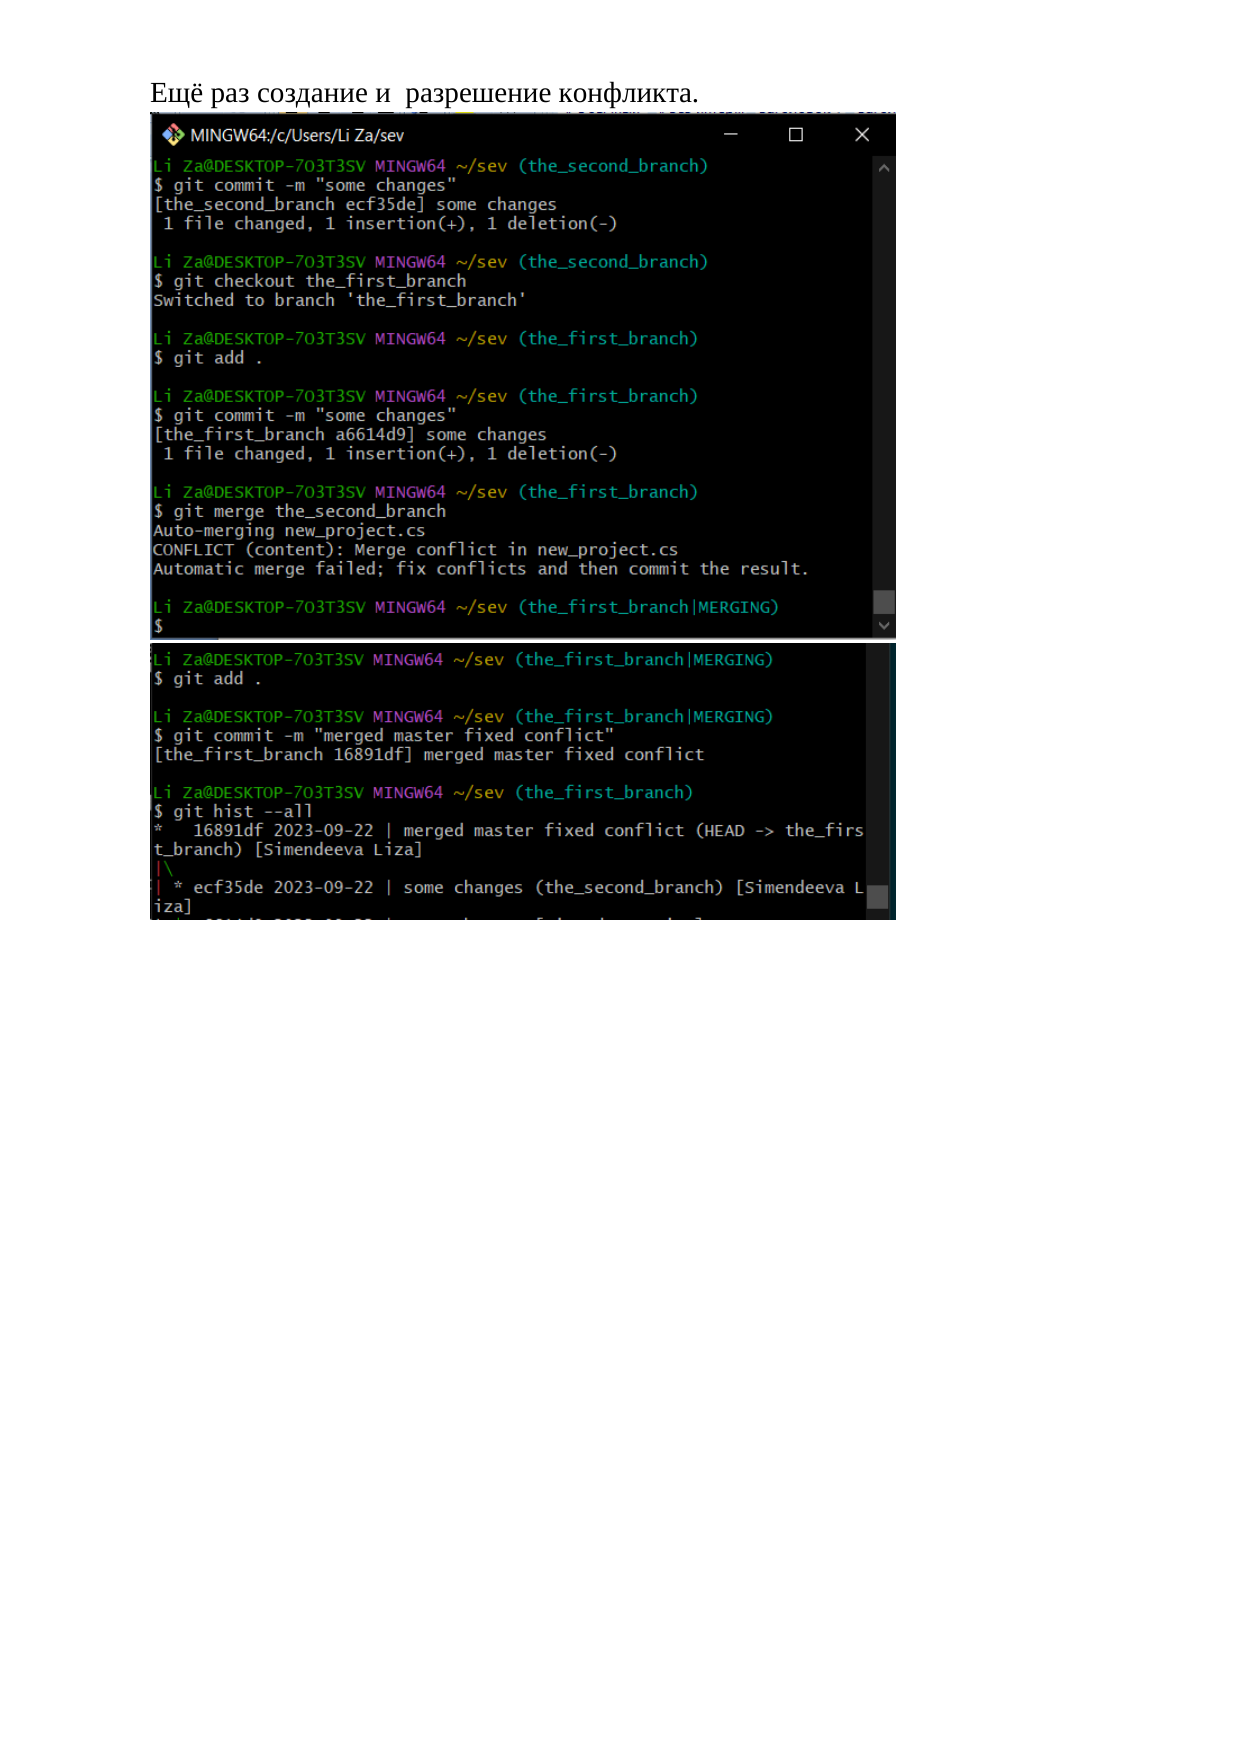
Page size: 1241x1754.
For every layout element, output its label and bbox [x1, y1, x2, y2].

picture [150, 643, 896, 920]
picture [150, 112, 896, 640]
list [112, 75, 1165, 1568]
